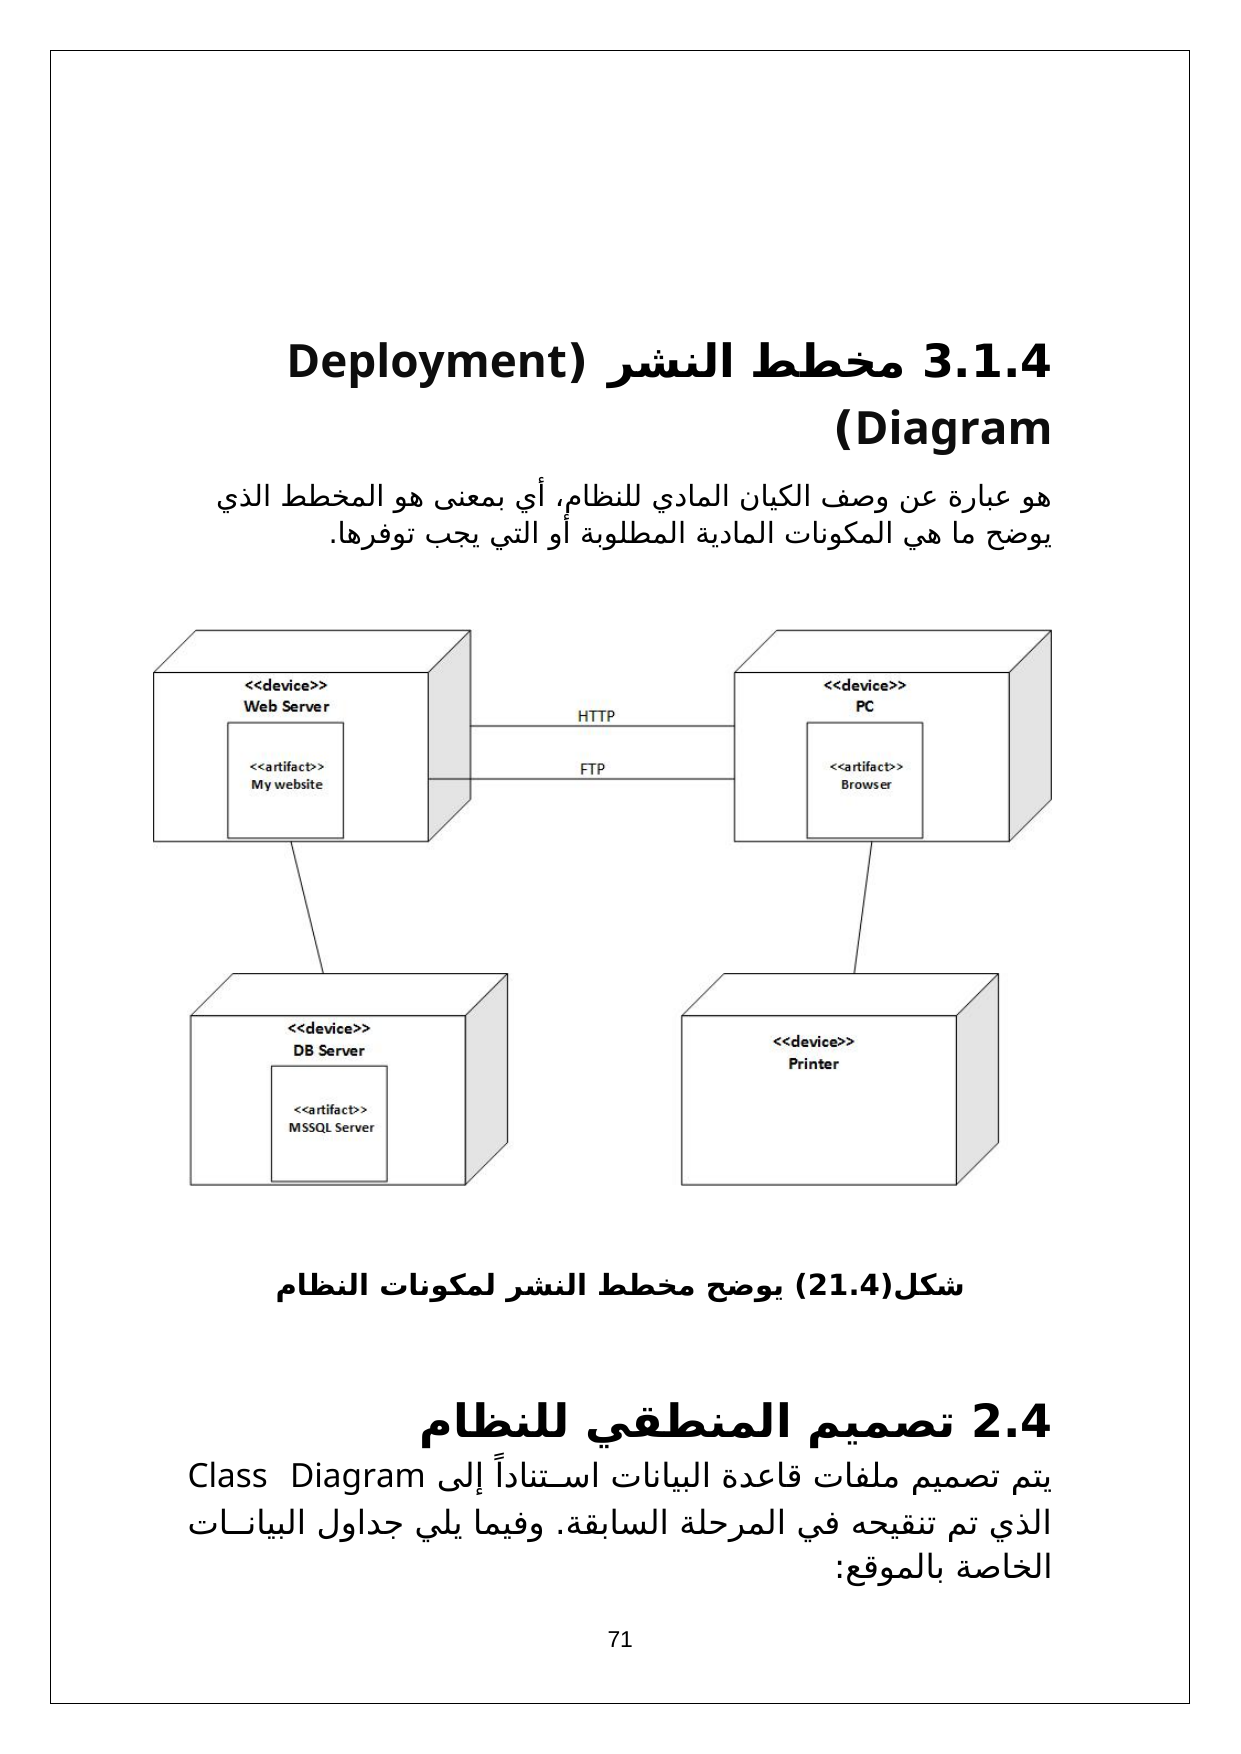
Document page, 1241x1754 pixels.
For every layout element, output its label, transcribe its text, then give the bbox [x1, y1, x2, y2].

text هو عبارة عن وصف الكيان المادي للنظام، أي بمعنى هو المخطط الذي يوضح ما هي المكونات المادية المطلوبة أو التي يجب توفرها. [187, 480, 1053, 550]
text يتم تصميم ملفات قاعدة البيانات استناداً إلى Class Diagram الذي تم تنقيحه في المرحلة السابقة. وفيما يلي جداول البيانات الخاصة بالموقع: [187, 1452, 1053, 1587]
picture [152, 629, 1053, 1186]
text 3.1.4 مخطط النشر (Deployment Diagram) [187, 328, 1053, 458]
subtitle 2.4 تصميم المنطقي للنظام [187, 1395, 1053, 1448]
text شكل(21.4) يوضح مخطط النشر لمكونات النظام [187, 1268, 1053, 1302]
